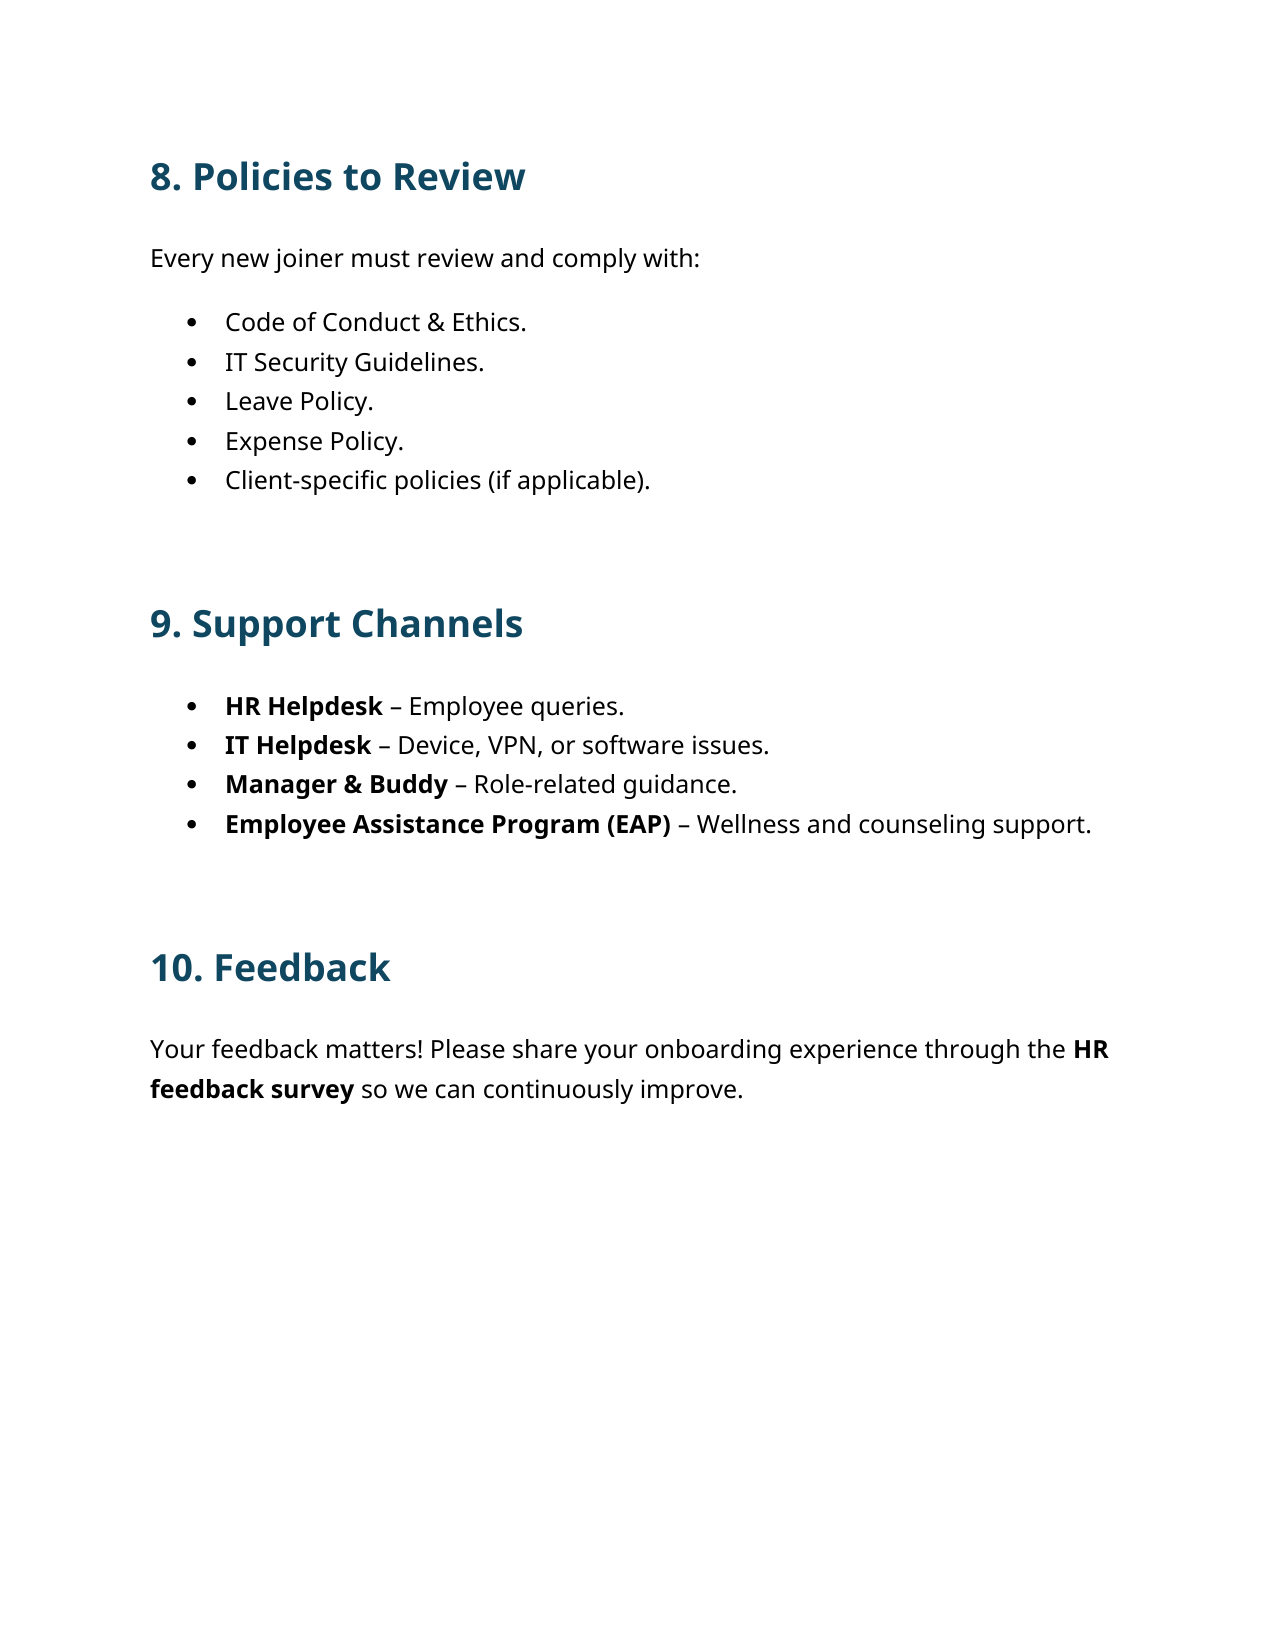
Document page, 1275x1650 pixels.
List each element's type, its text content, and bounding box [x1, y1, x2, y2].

list HR Helpdesk – Employee queries. [187, 688, 1125, 722]
list IT Security Guidelines. [187, 344, 1125, 378]
subtitle 8. Policies to Review [150, 150, 1125, 201]
subtitle 10. Feedback [150, 942, 1125, 993]
list Employee Assistance Program (EAP) – Wellness and counseling support. [187, 807, 1125, 841]
list Client-specific policies (if applicable). [187, 463, 1125, 497]
list Manager & Buddy – Role-related guidance. [187, 767, 1125, 801]
list Code of Conduct & Ethics. [187, 305, 1125, 339]
text Every new joiner must review and comply with: [150, 240, 1125, 274]
list IT Helpdesk – Device, VPN, or software issues. [187, 728, 1125, 762]
text Your feedback matters! Please share your onboarding experience through the HR feedback survey so we can continuously improve. [150, 1032, 1125, 1106]
list Leave Policy. [187, 384, 1125, 418]
subtitle 9. Support Channels [150, 598, 1125, 649]
list Expense Policy. [187, 423, 1125, 457]
